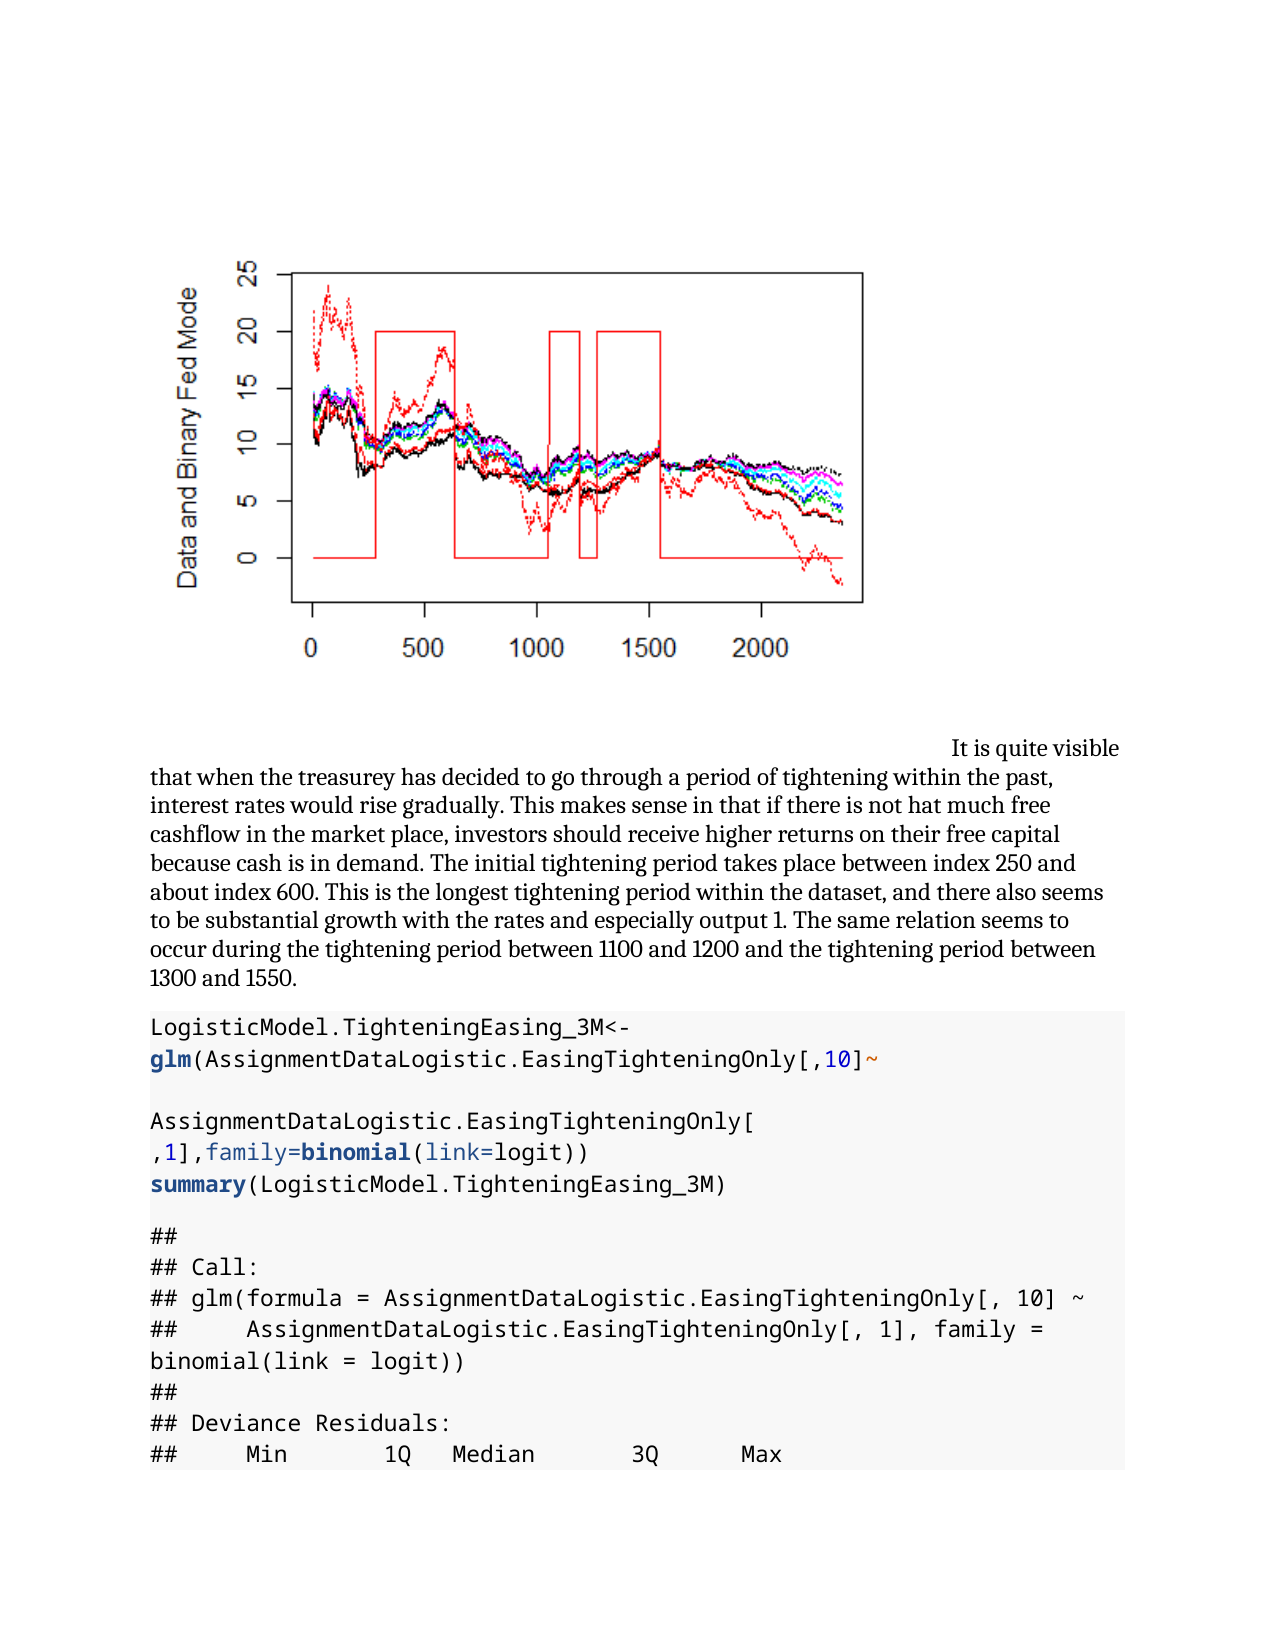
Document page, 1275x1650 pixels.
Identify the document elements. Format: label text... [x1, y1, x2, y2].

picture [168, 150, 927, 757]
text LogisticModel.TighteningEasing_3M<-glm(AssignmentDataLogistic.EasingTighteningOnly[,10]~ AssignmentDataLogistic.EasingTighteningOnly[,1],family=binomial(link=logit)) summary(LogisticModel.TighteningEasing_3M) [150, 1011, 1125, 1199]
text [150, 1220, 1125, 1470]
